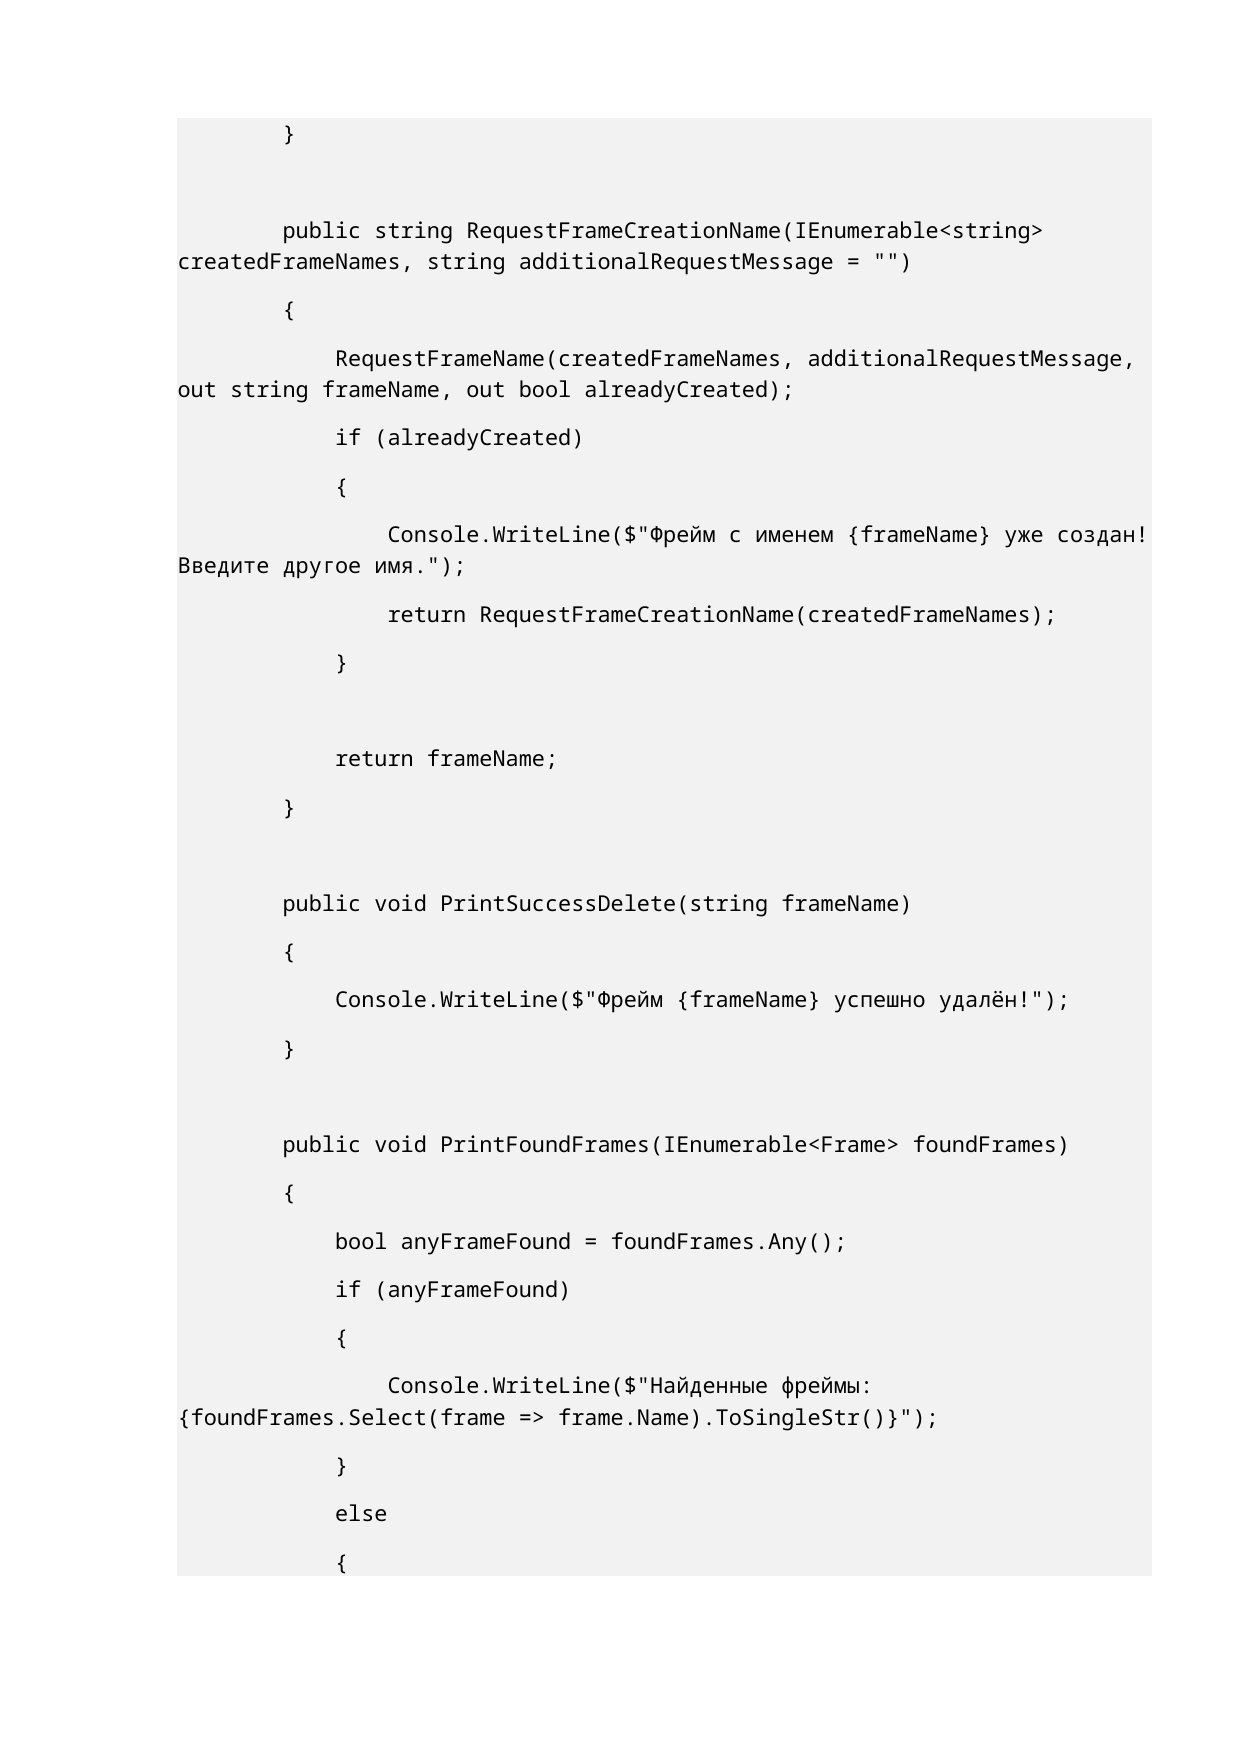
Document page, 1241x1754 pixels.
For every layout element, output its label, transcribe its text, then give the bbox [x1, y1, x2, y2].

text RequestFrameName(createdFrameNames, additionalRequestMessage, out string frameName, out bool alreadyCreated); [177, 343, 1152, 404]
text } [177, 647, 1152, 677]
text { [177, 1322, 1152, 1352]
text { [177, 936, 1152, 966]
text } [177, 792, 1152, 821]
text Console.WriteLine($"Фрейм с именем {frameName} уже создан! Введите другое имя."); [177, 519, 1152, 580]
text else [177, 1498, 1152, 1528]
text if (anyFrameFound) [177, 1274, 1152, 1304]
text return frameName; [177, 743, 1152, 773]
text public string RequestFrameCreationName(IEnumerable<string> createdFrameNames, string additionalRequestMessage = "") [177, 214, 1152, 276]
text { [177, 471, 1152, 500]
text { [177, 294, 1152, 324]
text bool anyFrameFound = foundFrames.Any(); [177, 1226, 1152, 1255]
text } [177, 118, 1152, 148]
text if (alreadyCreated) [177, 422, 1152, 452]
text Console.WriteLine($"Найденные фреймы: {foundFrames.Select(frame => frame.Name).ToSingleStr()}"); [177, 1370, 1152, 1432]
text public void PrintSuccessDelete(string frameName) [177, 888, 1152, 918]
text } [177, 1450, 1152, 1480]
text public void PrintFoundFrames(IEnumerable<Frame> foundFrames) [177, 1129, 1152, 1159]
text } [177, 1033, 1152, 1062]
text return RequestFrameCreationName(createdFrameNames); [177, 599, 1152, 628]
text { [177, 1177, 1152, 1207]
text { [177, 1547, 1152, 1576]
text Console.WriteLine($"Фрейм {frameName} успешно удалён!"); [177, 984, 1152, 1014]
